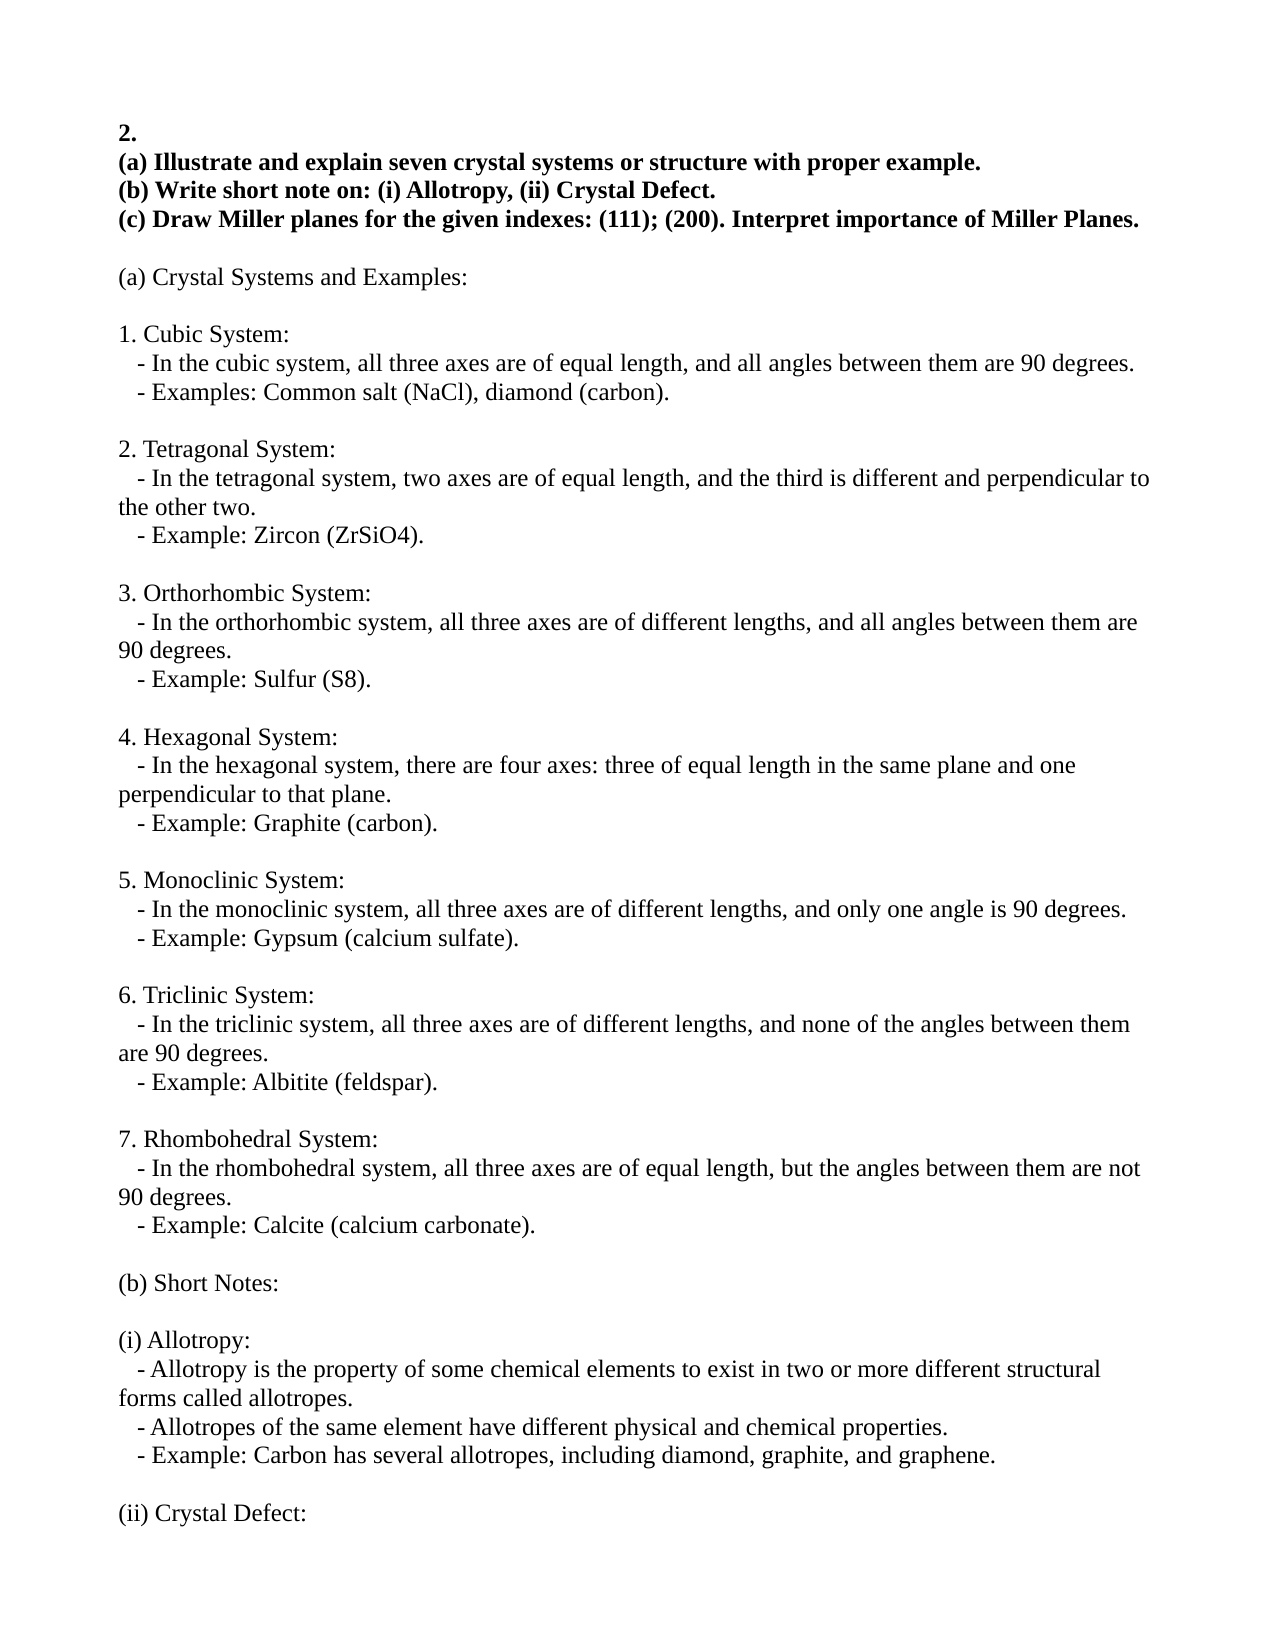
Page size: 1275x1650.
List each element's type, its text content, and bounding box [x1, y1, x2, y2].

text (a) Illustrate and explain seven crystal systems or structure with proper example. [118, 147, 1157, 176]
text - Example: Graphite (carbon). [118, 808, 1157, 837]
text - Example: Calcite (calcium carbonate). [118, 1211, 1157, 1239]
text 2. [118, 118, 1157, 147]
text - Example: Carbon has several allotropes, including diamond, graphite, and graphene. [118, 1441, 1157, 1469]
text - In the monoclinic system, all three axes are of different lengths, and only one angle is 90 degrees. [118, 894, 1157, 923]
text (i) Allotropy: [118, 1326, 1157, 1354]
text 5. Monoclinic System: [118, 866, 1157, 894]
text - Examples: Common salt (NaCl), diamond (carbon). [118, 377, 1157, 406]
text 3. Orthorhombic System: [118, 578, 1157, 607]
text - In the tetragonal system, two axes are of equal length, and the third is different and perpendicular to the other two. [118, 463, 1157, 521]
text 7. Rhombohedral System: [118, 1124, 1157, 1153]
text 1. Cubic System: [118, 319, 1157, 348]
text - In the cubic system, all three axes are of equal length, and all angles between them are 90 degrees. [118, 348, 1157, 377]
text - Example: Gypsum (calcium sulfate). [118, 923, 1157, 952]
text - In the triclinic system, all three axes are of different lengths, and none of the angles between them are 90 degrees. [118, 1009, 1157, 1067]
text (ii) Crystal Defect: [118, 1498, 1157, 1527]
text (b) Write short note on: (i) Allotropy, (ii) Crystal Defect. [118, 176, 1157, 204]
text - Allotropy is the property of some chemical elements to exist in two or more different structural forms called allotropes. [118, 1354, 1157, 1412]
text (a) Crystal Systems and Examples: [118, 262, 1157, 291]
text - In the rhombohedral system, all three axes are of equal length, but the angles between them are not 90 degrees. [118, 1153, 1157, 1211]
text 2. Tetragonal System: [118, 434, 1157, 463]
text 6. Triclinic System: [118, 981, 1157, 1009]
text - Example: Sulfur (S8). [118, 664, 1157, 693]
text - In the hexagonal system, there are four axes: three of equal length in the same plane and one perpendicular to that plane. [118, 751, 1157, 808]
text (c) Draw Miller planes for the given indexes: (111); (200). Interpret importance of Miller Planes. [118, 204, 1157, 233]
text - In the orthorhombic system, all three axes are of different lengths, and all angles between them are 90 degrees. [118, 607, 1157, 664]
text - Allotropes of the same element have different physical and chemical properties. [118, 1412, 1157, 1441]
text - Example: Albitite (feldspar). [118, 1067, 1157, 1096]
text 4. Hexagonal System: [118, 722, 1157, 751]
text - Example: Zircon (ZrSiO4). [118, 521, 1157, 549]
text (b) Short Notes: [118, 1268, 1157, 1297]
